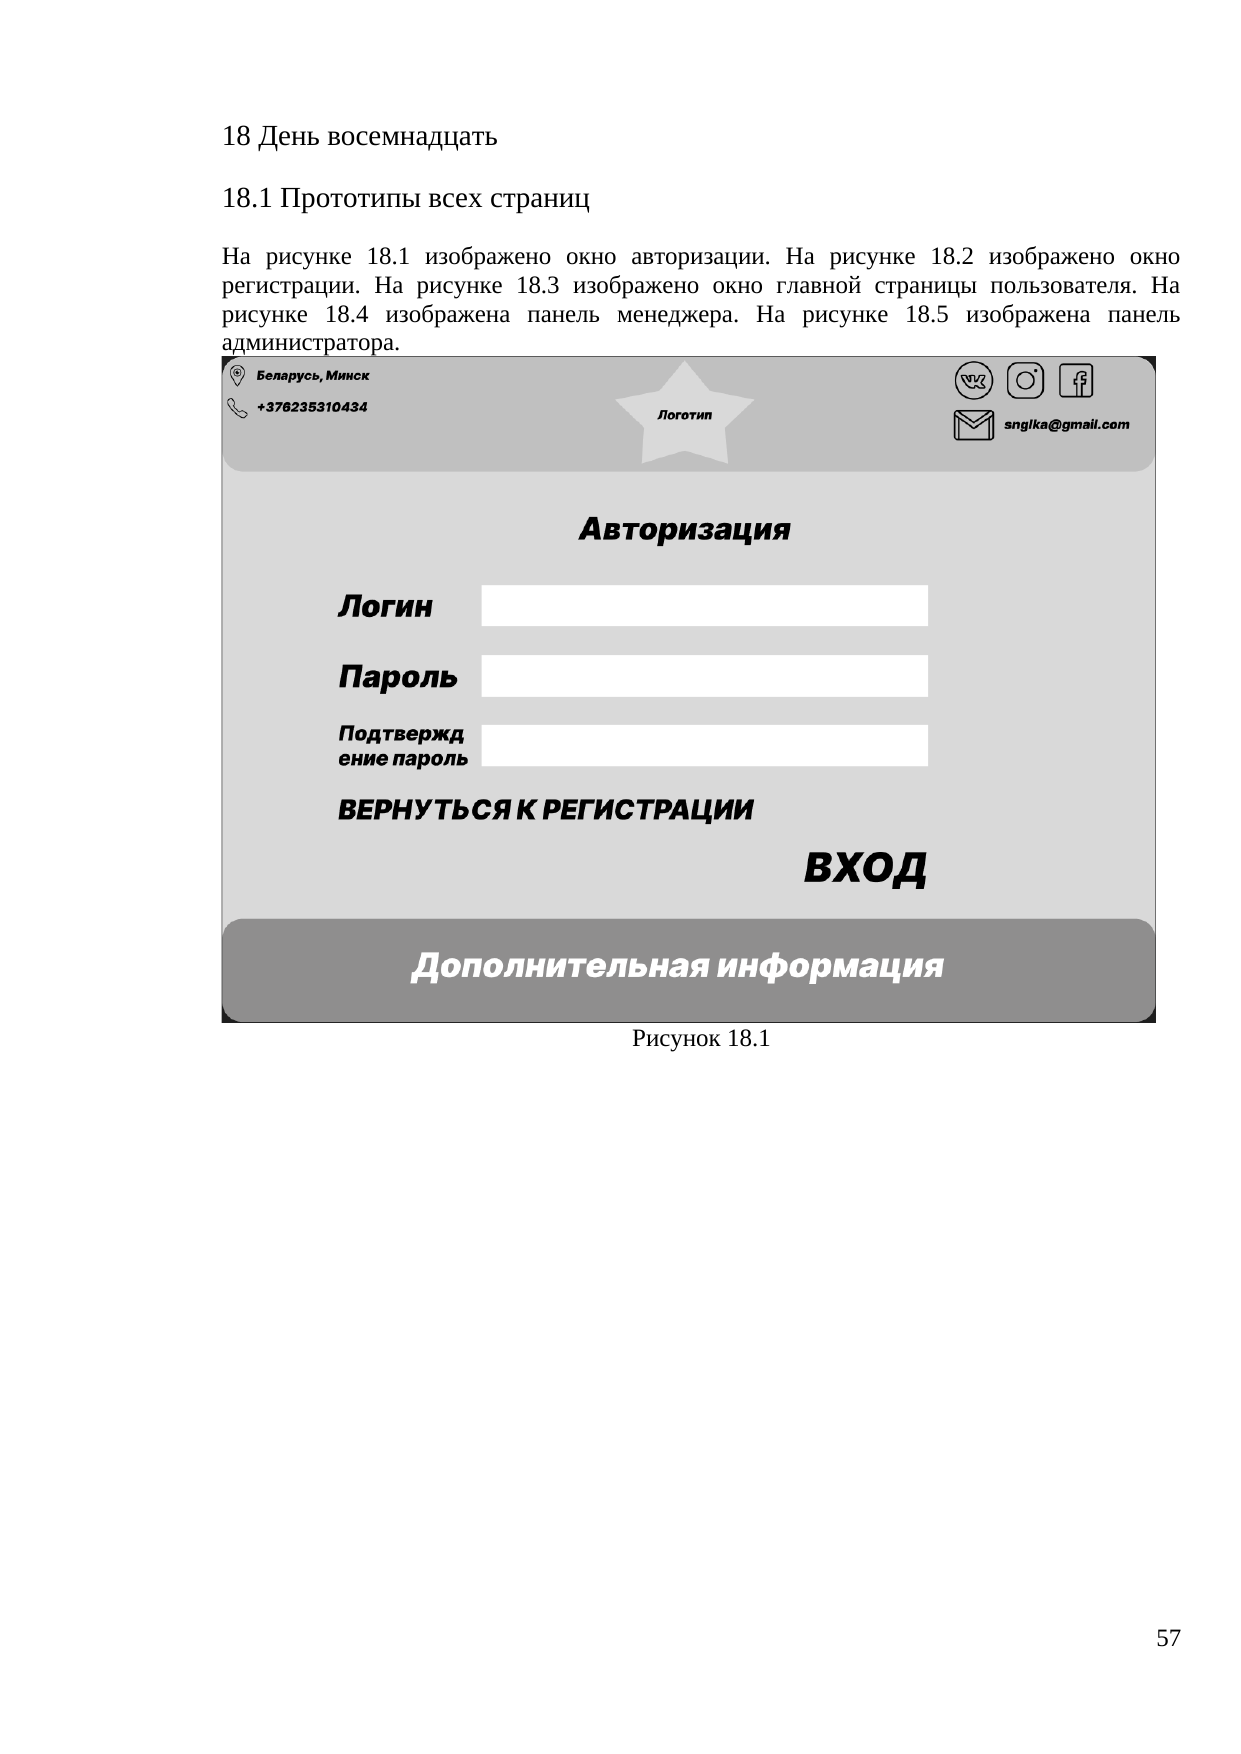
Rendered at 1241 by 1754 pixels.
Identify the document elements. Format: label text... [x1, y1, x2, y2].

subtitle День восемнадцать [148, 118, 1181, 151]
list На рисунке 18.1 изображено окно авторизации. На рисунке 18.2 изображено окно регистрации. На рисунке 18.3 изображено окно главной страницы пользователя. На рисунке 18.4 изображена панель менеджера. На рисунке 18.5 изображена панель администратора. [222, 241, 1181, 356]
picture [221, 356, 1156, 1023]
list Рисунок 18.1 [222, 1023, 1181, 1052]
subtitle Прототипы всех страниц [148, 181, 1181, 214]
